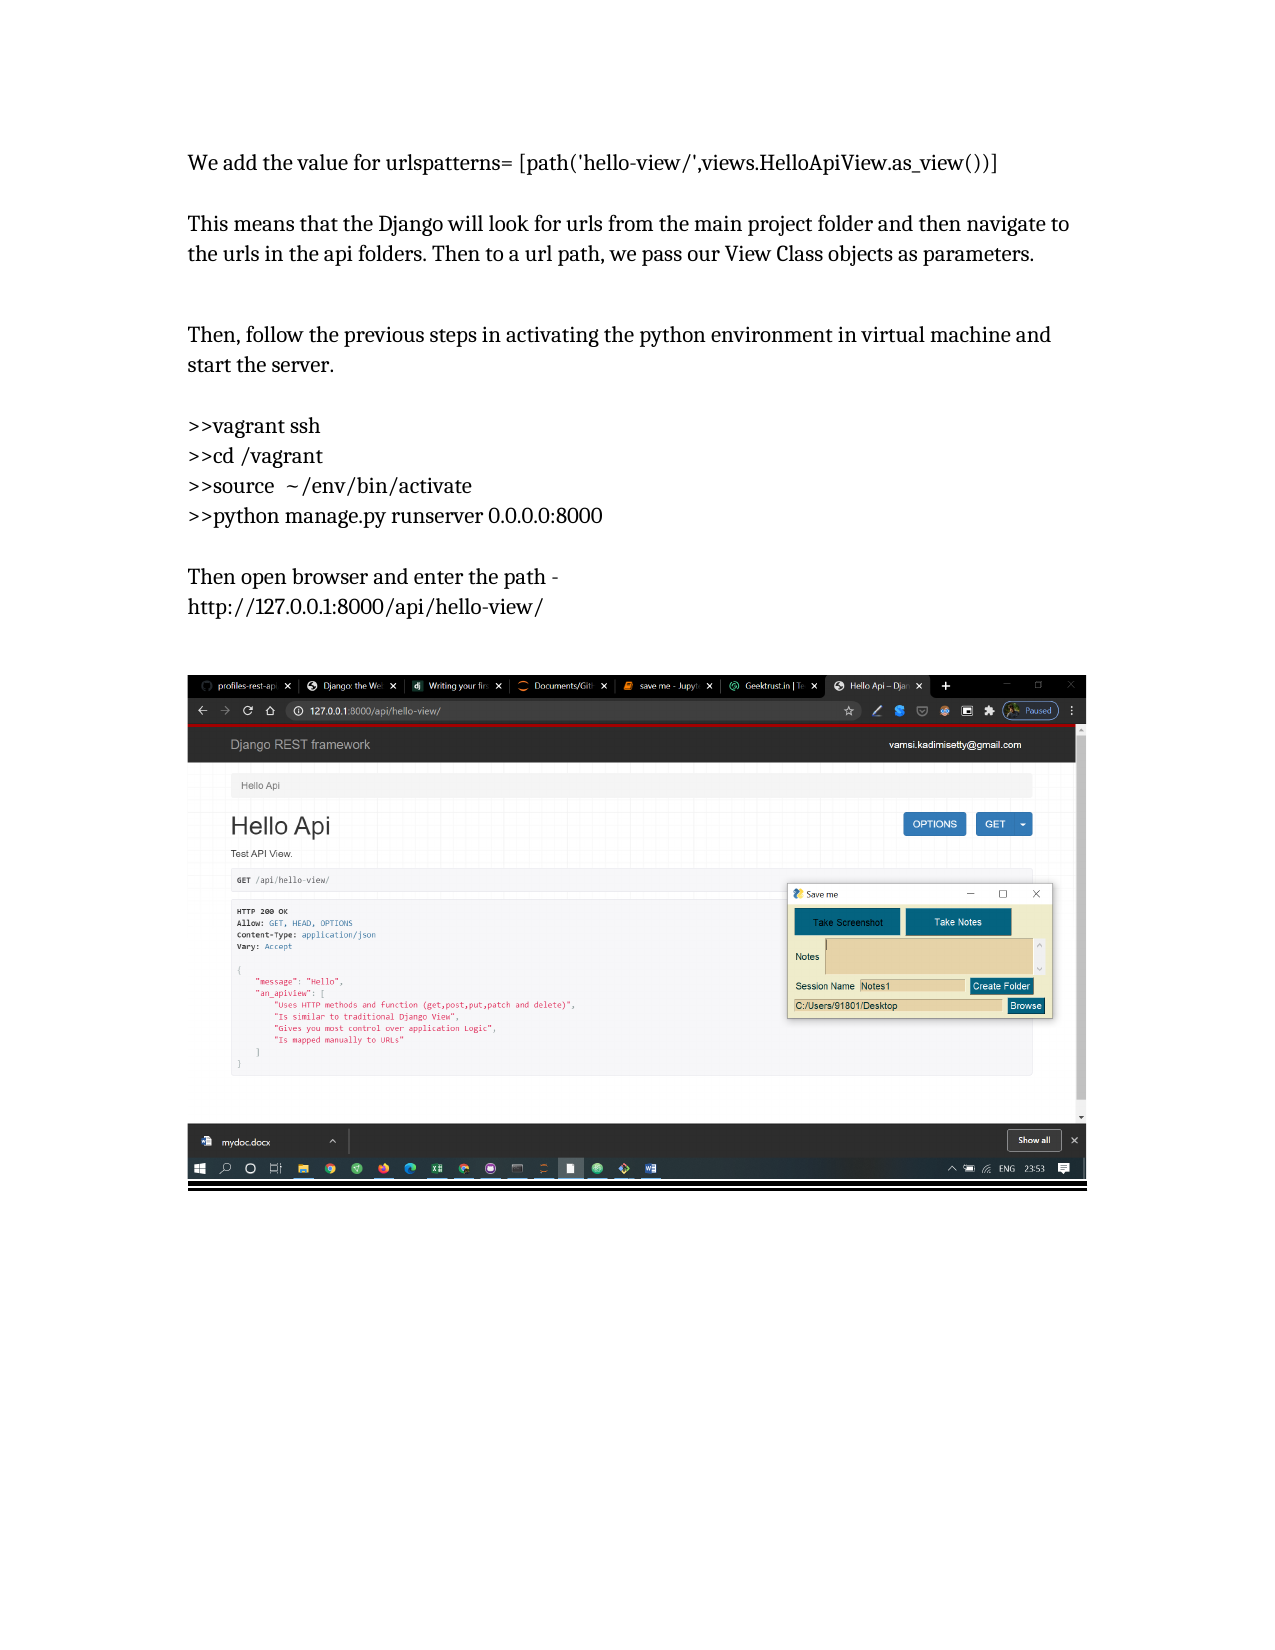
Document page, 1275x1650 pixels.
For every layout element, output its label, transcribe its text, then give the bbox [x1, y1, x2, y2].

text Then, follow the previous steps in activating the python environment in virtual machine and start the server. >>vagrant ssh >>cd /vagrant >>source ~/env/bin/activate >>python manage.py runserver 0.0.0.0:8000 Then open browser and enter the path - http://127.0.0.1:8000/api/hello-view/ [187, 322, 1087, 650]
text We add the value for urlspatterns= [path('hello-view/',views.HelloApiView.as_view())] This means that the Django will look for urls from the main project folder and then navigate to the urls in the api folders. Then to a url path, we pass our View Class objects as parameters. [187, 150, 1087, 297]
picture [187, 675, 1087, 1179]
